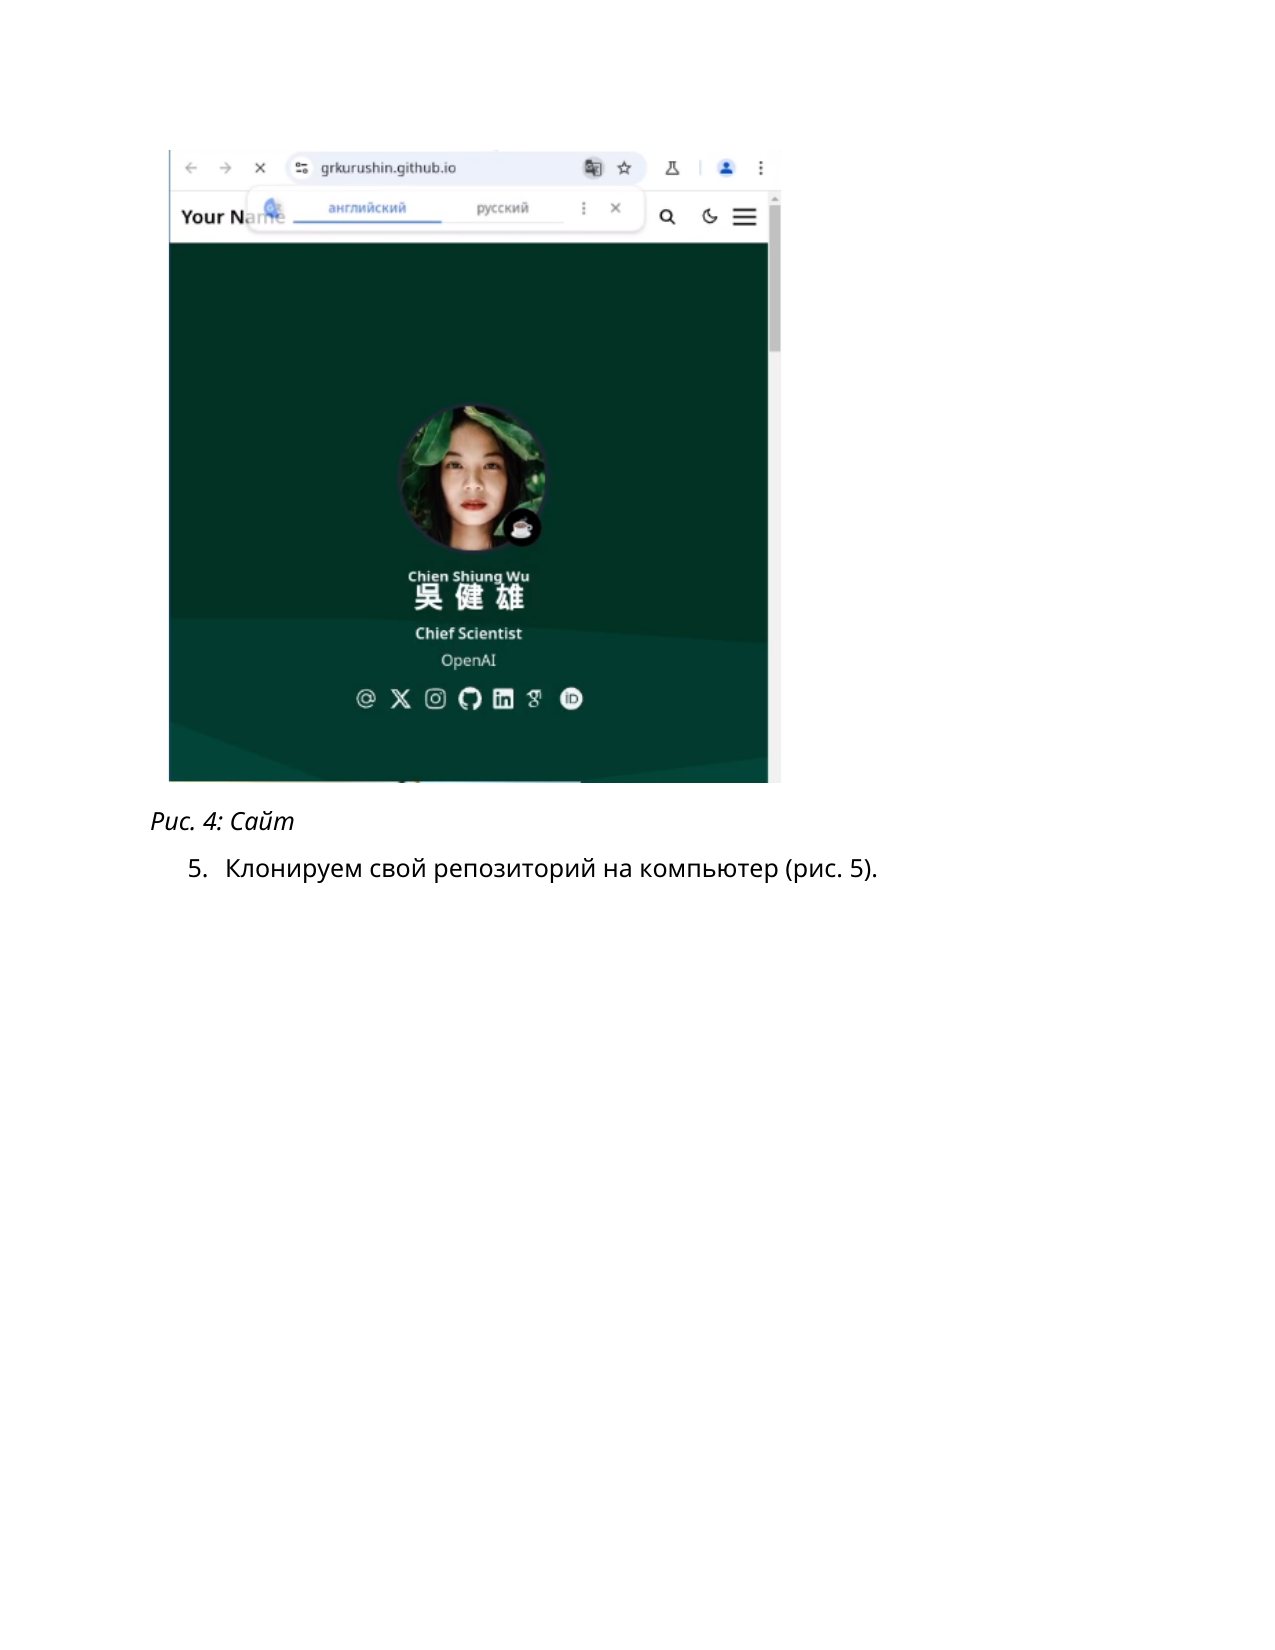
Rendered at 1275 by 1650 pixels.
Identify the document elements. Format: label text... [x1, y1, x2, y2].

picture [168, 150, 782, 783]
text Рис. 4: Сайт [150, 804, 1125, 838]
list Клонируем свой репозиторий на компьютер (рис. 5). [187, 850, 1125, 884]
